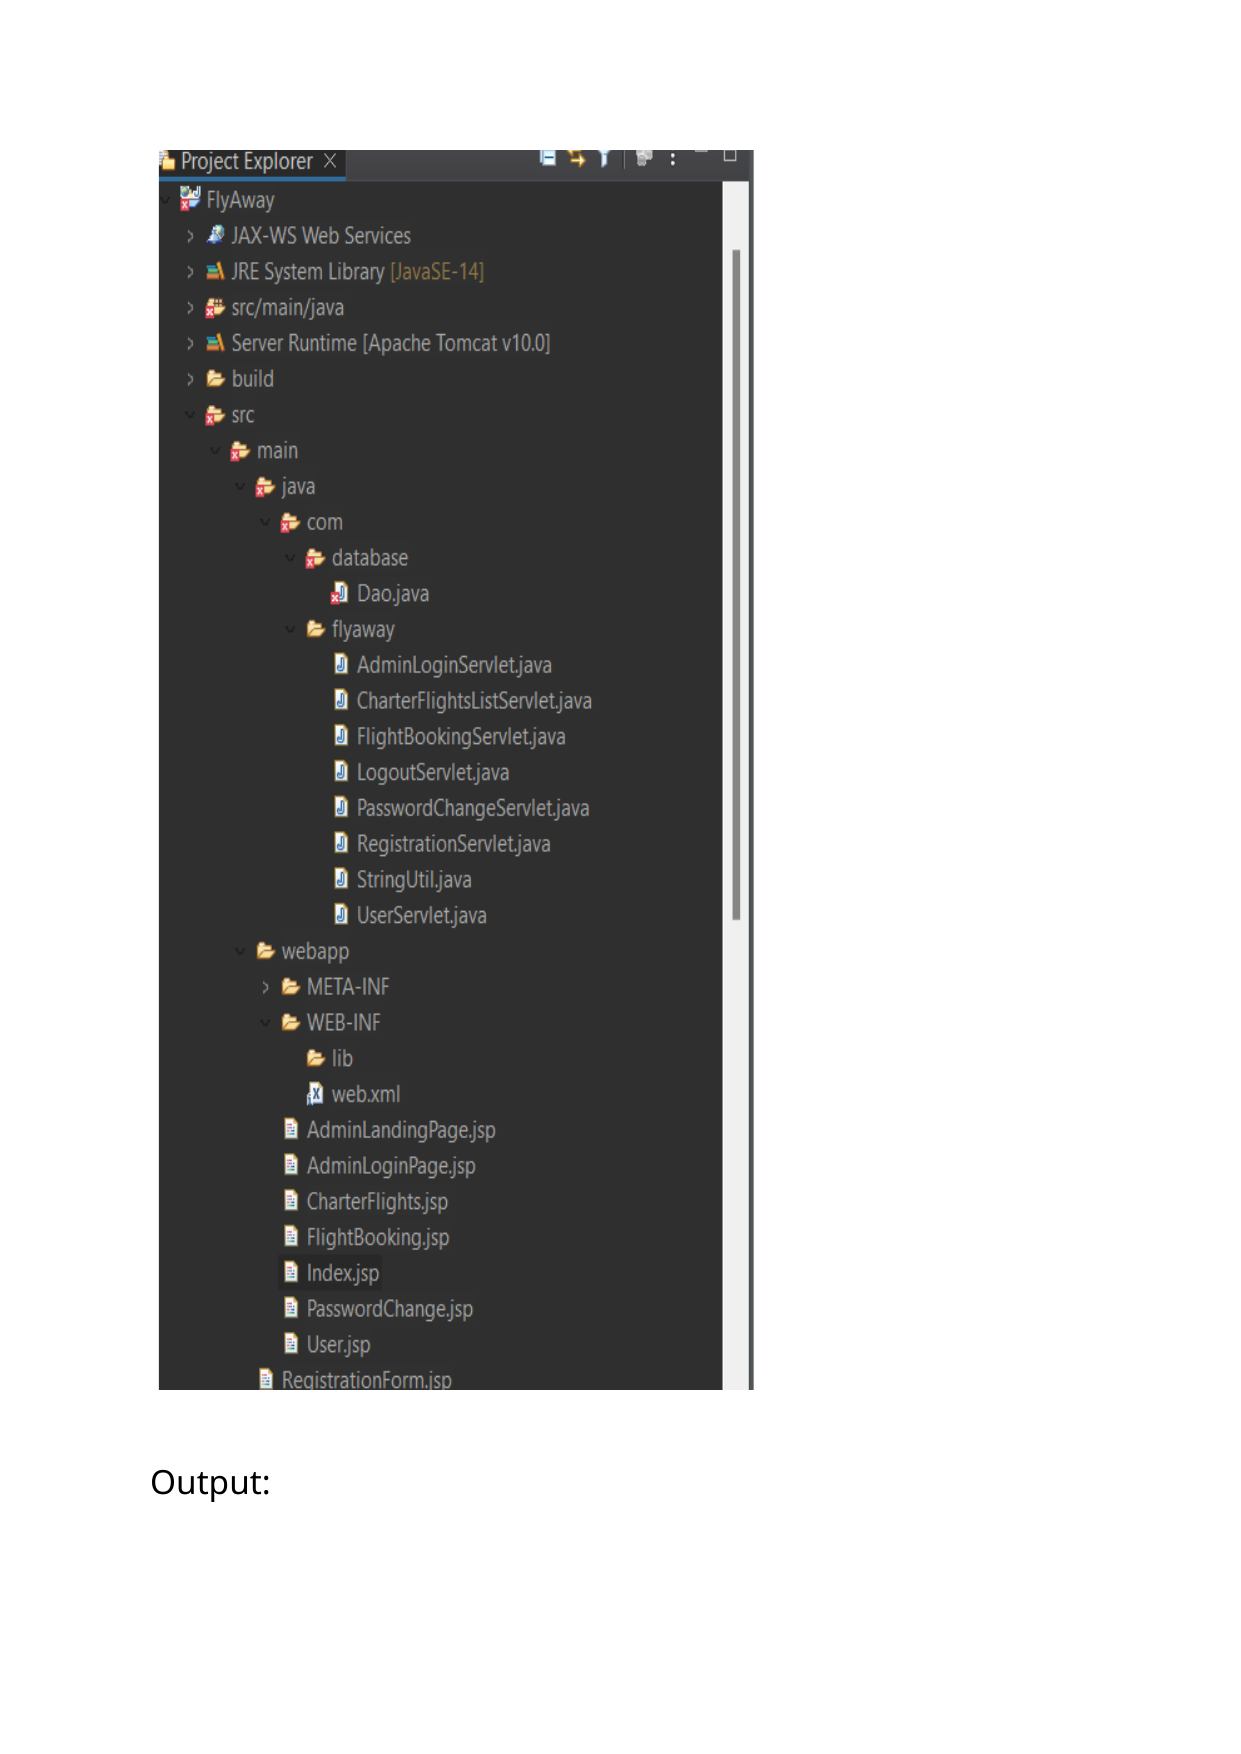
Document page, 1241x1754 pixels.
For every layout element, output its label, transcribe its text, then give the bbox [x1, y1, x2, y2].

picture [158, 150, 754, 1390]
text Output: [150, 1458, 1090, 1504]
